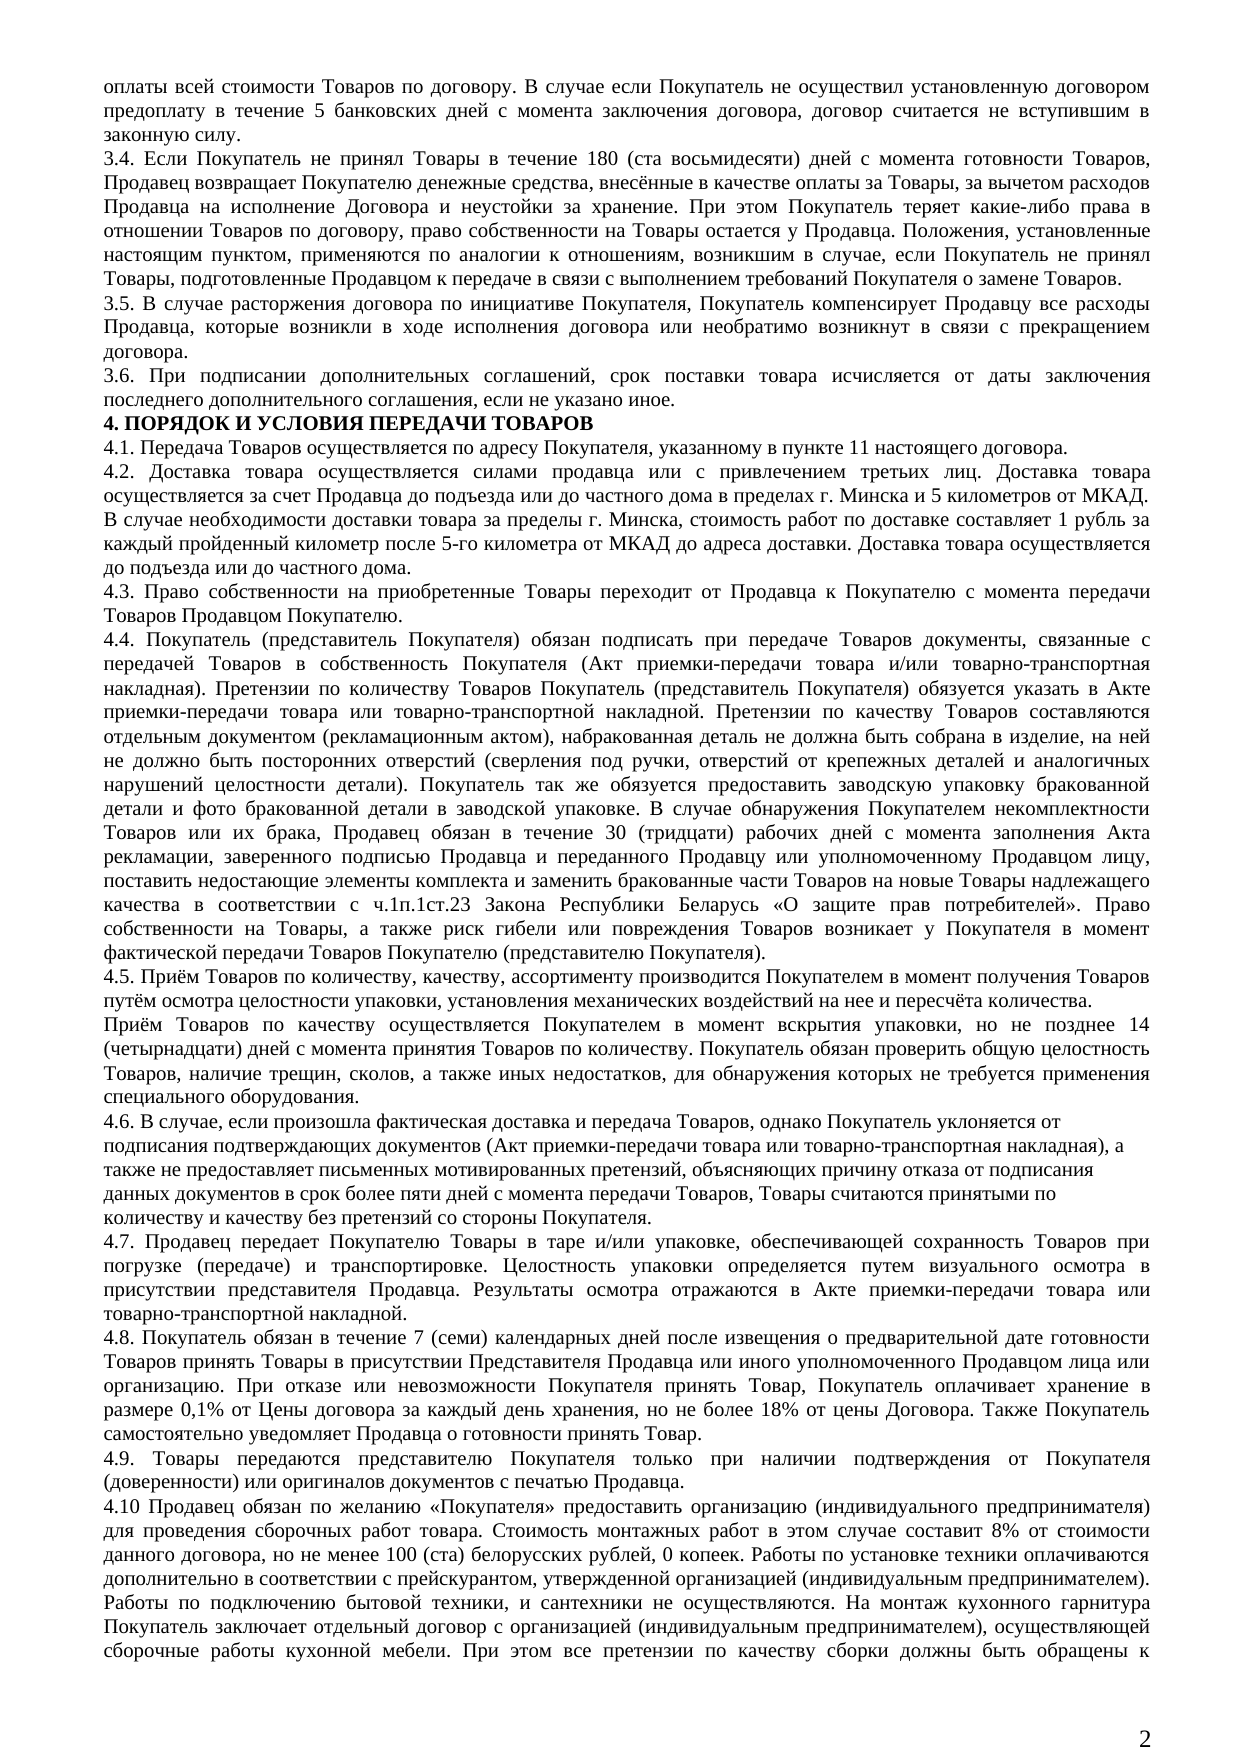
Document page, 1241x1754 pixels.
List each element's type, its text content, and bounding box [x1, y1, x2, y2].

text 3.4. Если Покупатель не принял Товары в течение 180 (ста восьмидесяти) дней с момента готовности Товаров, Продавец возвращает Покупателю денежные средства, внесённые в качестве оплаты за Товары, за вычетом расходов Продавца на исполнение Договора и неустойки за хранение. При этом Покупатель теряет какие-либо права в отношении Товаров по договору, право собственности на Товары остается у Продавца. Положения, установленные настоящим пунктом, применяются по аналогии к отношениям, возникшим в случае, если Покупатель не принял Товары, подготовленные Продавцом к передаче в связи с выполнением требований Покупателя о замене Товаров. [103, 146, 1152, 290]
text 4.2. Доставка товара осуществляется силами продавца или с привлечением третьих лиц. Доставка товара осуществляется за счет Продавца до подъезда или до частного дома в пределах г. Минска и 5 километров от МКАД. В случае необходимости доставки товара за пределы г. Минска, стоимость работ по доставке составляет 1 рубль за каждый пройденный километр после 5-го километра от МКАД до адреса доставки. Доставка товара осуществляется до подъезда или до частного дома. [103, 459, 1152, 579]
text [103, 74, 1152, 146]
text 4.6. В случае, если произошла фактическая доставка и передача Товаров, однако Покупатель уклоняется от подписания подтверждающих документов (Акт приемки-передачи товара или товарно-транспортная накладная), а также не предоставляет письменных мотивированных претензий, объясняющих причину отказа от подписания данных документов в срок более пяти дней с момента передачи Товаров, Товары считаются принятыми по количеству и качеству без претензий со стороны Покупателя. [103, 1108, 1152, 1229]
text 3.6. При подписании дополнительных соглашений, срок поставки товара исчисляется от даты заключения последнего дополнительного соглашения, если не указано иное. [103, 363, 1152, 411]
text 4.9. Товары передаются представителю Покупателя только при наличии подтверждения от Покупателя (доверенности) или оригиналов документов с печатью Продавца. [103, 1445, 1152, 1493]
text 4.7. Продавец передает Покупателю Товары в таре и/или упаковке, обеспечивающей сохранность Товаров при погрузке (передаче) и транспортировке. Целостность упаковки определяется путем визуального осмотра в присутствии представителя Продавца. Результаты осмотра отражаются в Акте приемки-передачи товара или товарно-транспортной накладной. [103, 1229, 1152, 1325]
text 4.3. Право собственности на приобретенные Товары переходит от Продавца к Покупателю с момента передачи Товаров Продавцом Покупателю. [103, 579, 1152, 627]
text 4.5. Приём Товаров по количеству, качеству, ассортименту производится Покупателем в момент получения Товаров путём осмотра целостности упаковки, установления механических воздействий на нее и пересчёта количества. [103, 964, 1152, 1012]
text Приём Товаров по качеству осуществляется Покупателем в момент вскрытия упаковки, но не позднее 14 (четырнадцати) дней с момента принятия Товаров по количеству. Покупатель обязан проверить общую целостность Товаров, наличие трещин, сколов, а также иных недостатков, для обнаружения которых не требуется применения специального оборудования. [103, 1012, 1152, 1108]
text 4. ПОРЯДОК И УСЛОВИЯ ПЕРЕДАЧИ ТОВАРОВ [103, 411, 1152, 435]
text 4.1. Передача Товаров осуществляется по адресу Покупателя, указанному в пункте 11 настоящего договора. [103, 435, 1152, 459]
text 4.8. Покупатель обязан в течение 7 (семи) календарных дней после извещения о предварительной дате готовности Товаров принять Товары в присутствии Представителя Продавца или иного уполномоченного Продавцом лица или организацию. При отказе или невозможности Покупателя принять Товар, Покупатель оплачивает хранение в размере 0,1% от Цены договора за каждый день хранения, но не более 18% от цены Договора. Также Покупатель самостоятельно уведомляет Продавца о готовности принять Товар. [103, 1325, 1152, 1445]
text 3.5. В случае расторжения договора по инициативе Покупателя, Покупатель компенсирует Продавцу все расходы Продавца, которые возникли в ходе исполнения договора или необратимо возникнут в связи с прекращением договора. [103, 290, 1152, 363]
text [103, 1493, 1152, 1662]
text 4.4. Покупатель (представитель Покупателя) обязан подписать при передаче Товаров документы, связанные с передачей Товаров в собственность Покупателя (Акт приемки-передачи товара и/или товарно-транспортная накладная). Претензии по количеству Товаров Покупатель (представитель Покупателя) обязуется указать в Акте приемки-передачи товара или товарно-транспортной накладной. Претензии по качеству Товаров составляются отдельным документом (рекламационным актом), набракованная деталь не должна быть собрана в изделие, на ней не должно быть посторонних отверстий (сверления под ручки, отверстий от крепежных деталей и аналогичных нарушений целостности детали). Покупатель так же обязуется предоставить заводскую упаковку бракованной детали и фото бракованной детали в заводской упаковке. В случае обнаружения Покупателем некомплектности Товаров или их брака, Продавец обязан в течение 30 (тридцати) рабочих дней с момента заполнения Акта рекламации, заверенного подписью Продавца и переданного Продавцу или уполномоченному Продавцом лицу, поставить недостающие элементы комплекта и заменить бракованные части Товаров на новые Товары надлежащего качества в соответствии с ч.1п.1ст.23 Закона Республики Беларусь «О защите прав потребителей». Право собственности на Товары, а также риск гибели или повреждения Товаров возникает у Покупателя в момент фактической передачи Товаров Покупателю (представителю Покупателя). [103, 627, 1152, 964]
